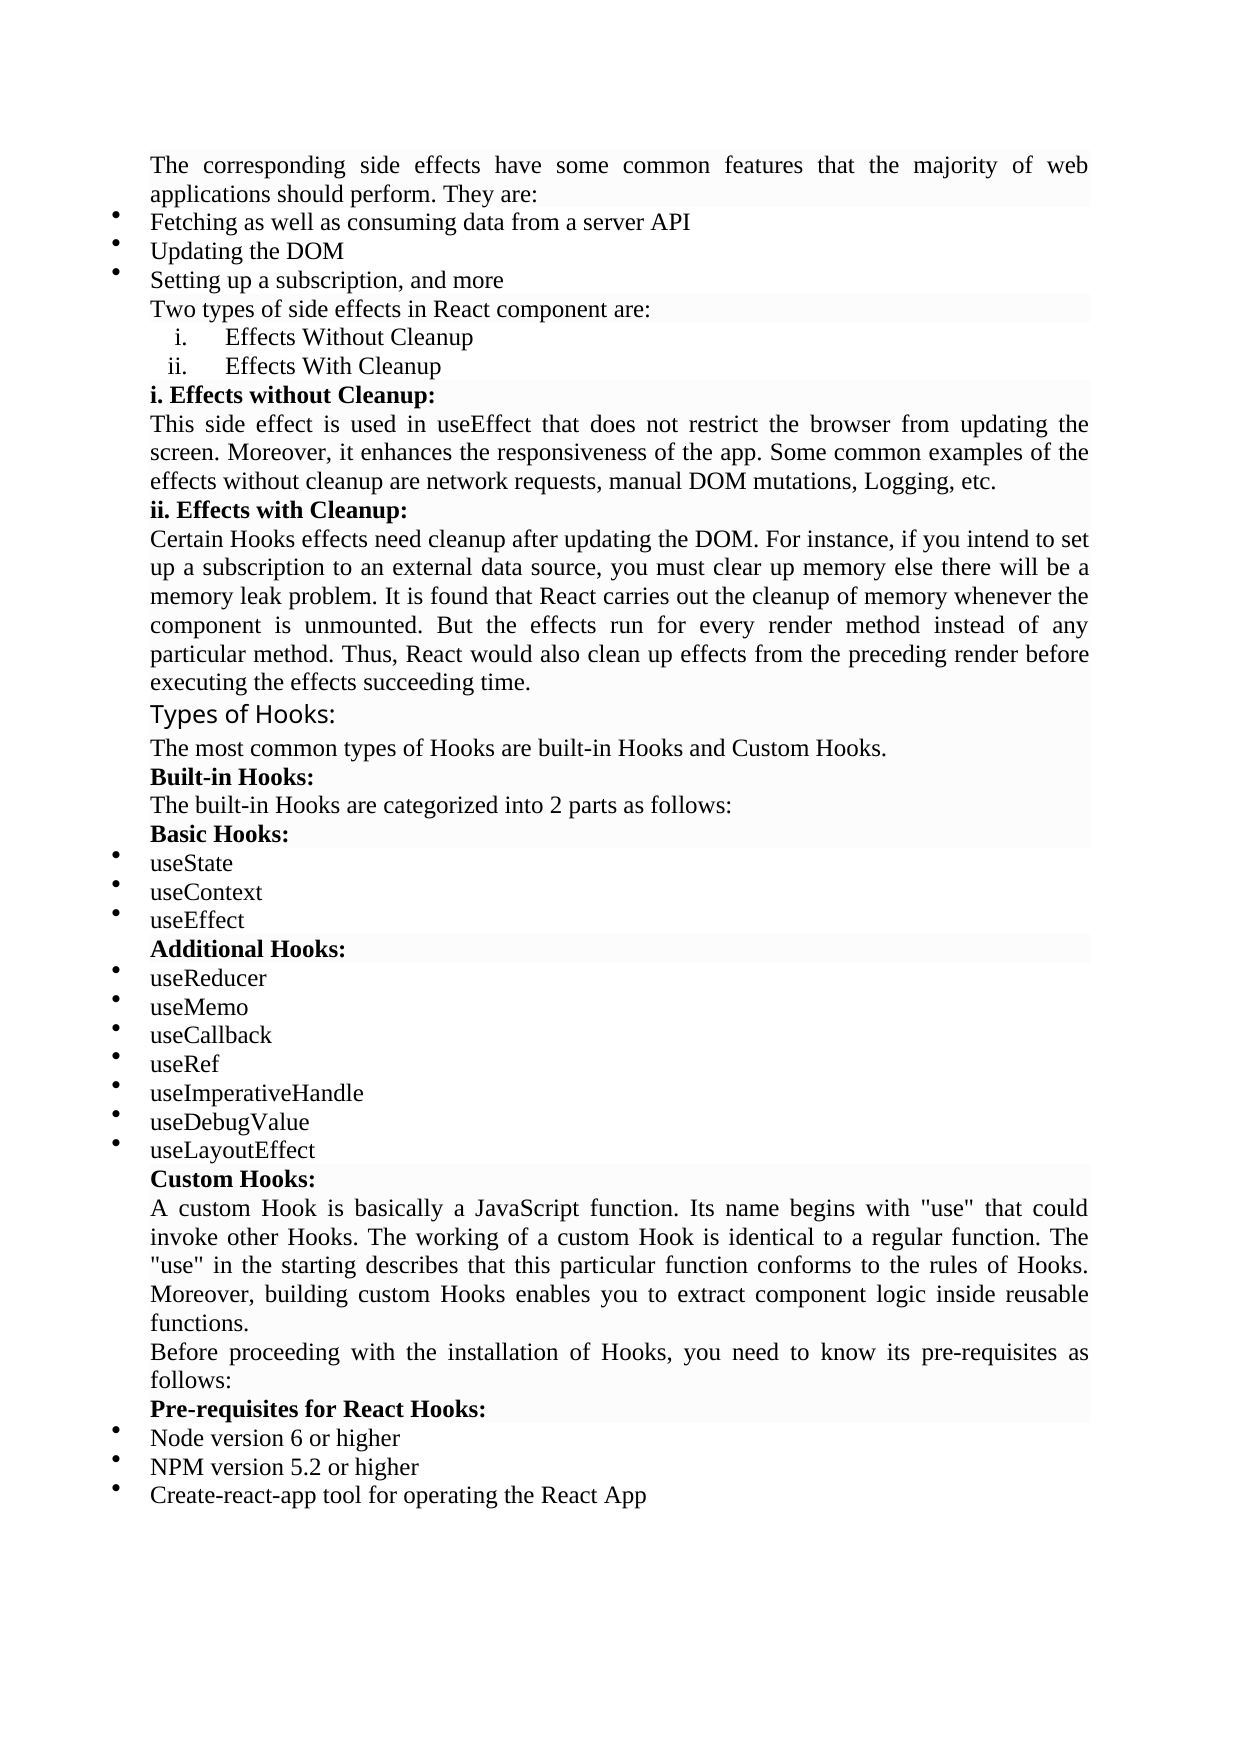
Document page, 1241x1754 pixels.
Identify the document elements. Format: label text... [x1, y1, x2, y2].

list useMemo [112, 992, 1090, 1021]
text Certain Hooks effects need cleanup after updating the DOM. For instance, if you intend to set up a subscription to an external data source, you must clear up memory else there will be a memory leak problem. It is found that React carries out the cleanup of memory whenever the component is unmounted. But the effects run for every render method instead of any particular method. Thus, React would also clean up effects from the preceding render before executing the effects succeeding time. [150, 524, 1090, 696]
text The corresponding side effects have some common features that the majority of web applications should perform. They are: [150, 150, 1090, 207]
text Basic Hooks: [150, 819, 1090, 848]
text Before proceeding with the installation of Hooks, you need to know its pre-requisites as follows: [150, 1337, 1090, 1394]
text Custom Hooks: [150, 1164, 1090, 1193]
list Setting up a subscription, and more [112, 265, 1090, 294]
subtitle Types of Hooks: [150, 696, 1090, 730]
text Built-in Hooks: [150, 762, 1090, 791]
text The built-in Hooks are categorized into 2 parts as follows: [150, 791, 1090, 819]
list useEffect [112, 906, 1090, 934]
text This side effect is used in useEffect that does not restrict the browser from updating the screen. Moreover, it enhances the responsiveness of the app. Some common examples of the effects without cleanup are network requests, manual DOM mutations, Logging, etc. [150, 409, 1090, 495]
list useReducer [112, 963, 1090, 992]
list Node version 6 or higher [112, 1423, 1090, 1452]
list useImperativeHandle [112, 1078, 1090, 1107]
text Additional Hooks: [150, 934, 1090, 963]
list useRef [112, 1049, 1090, 1078]
list useDebugValue [112, 1107, 1090, 1136]
list Effects With Cleanup [187, 351, 1090, 380]
list Create-react-app tool for operating the React App [112, 1481, 1090, 1509]
text ii. Effects with Cleanup: [150, 495, 1090, 524]
list useLayoutEffect [112, 1136, 1090, 1164]
list useCallback [112, 1021, 1090, 1049]
text i. Effects without Cleanup: [150, 380, 1090, 409]
list useState [112, 848, 1090, 877]
text A custom Hook is basically a JavaScript function. Its name begins with "use" that could invoke other Hooks. The working of a custom Hook is identical to a regular function. The "use" in the starting describes that this particular function conforms to the rules of Hooks. Moreover, building custom Hooks enables you to extract component logic inside reusable functions. [150, 1193, 1090, 1337]
list NPM version 5.2 or higher [112, 1452, 1090, 1481]
list Fetching as well as consuming data from a server API [112, 207, 1090, 236]
text Pre-requisites for React Hooks: [150, 1394, 1090, 1423]
list Effects Without Cleanup [187, 322, 1090, 351]
text Two types of side effects in React component are: [150, 294, 1090, 322]
text The most common types of Hooks are built-in Hooks and Custom Hooks. [150, 733, 1090, 762]
list Updating the DOM [112, 236, 1090, 265]
list useContext [112, 877, 1090, 906]
